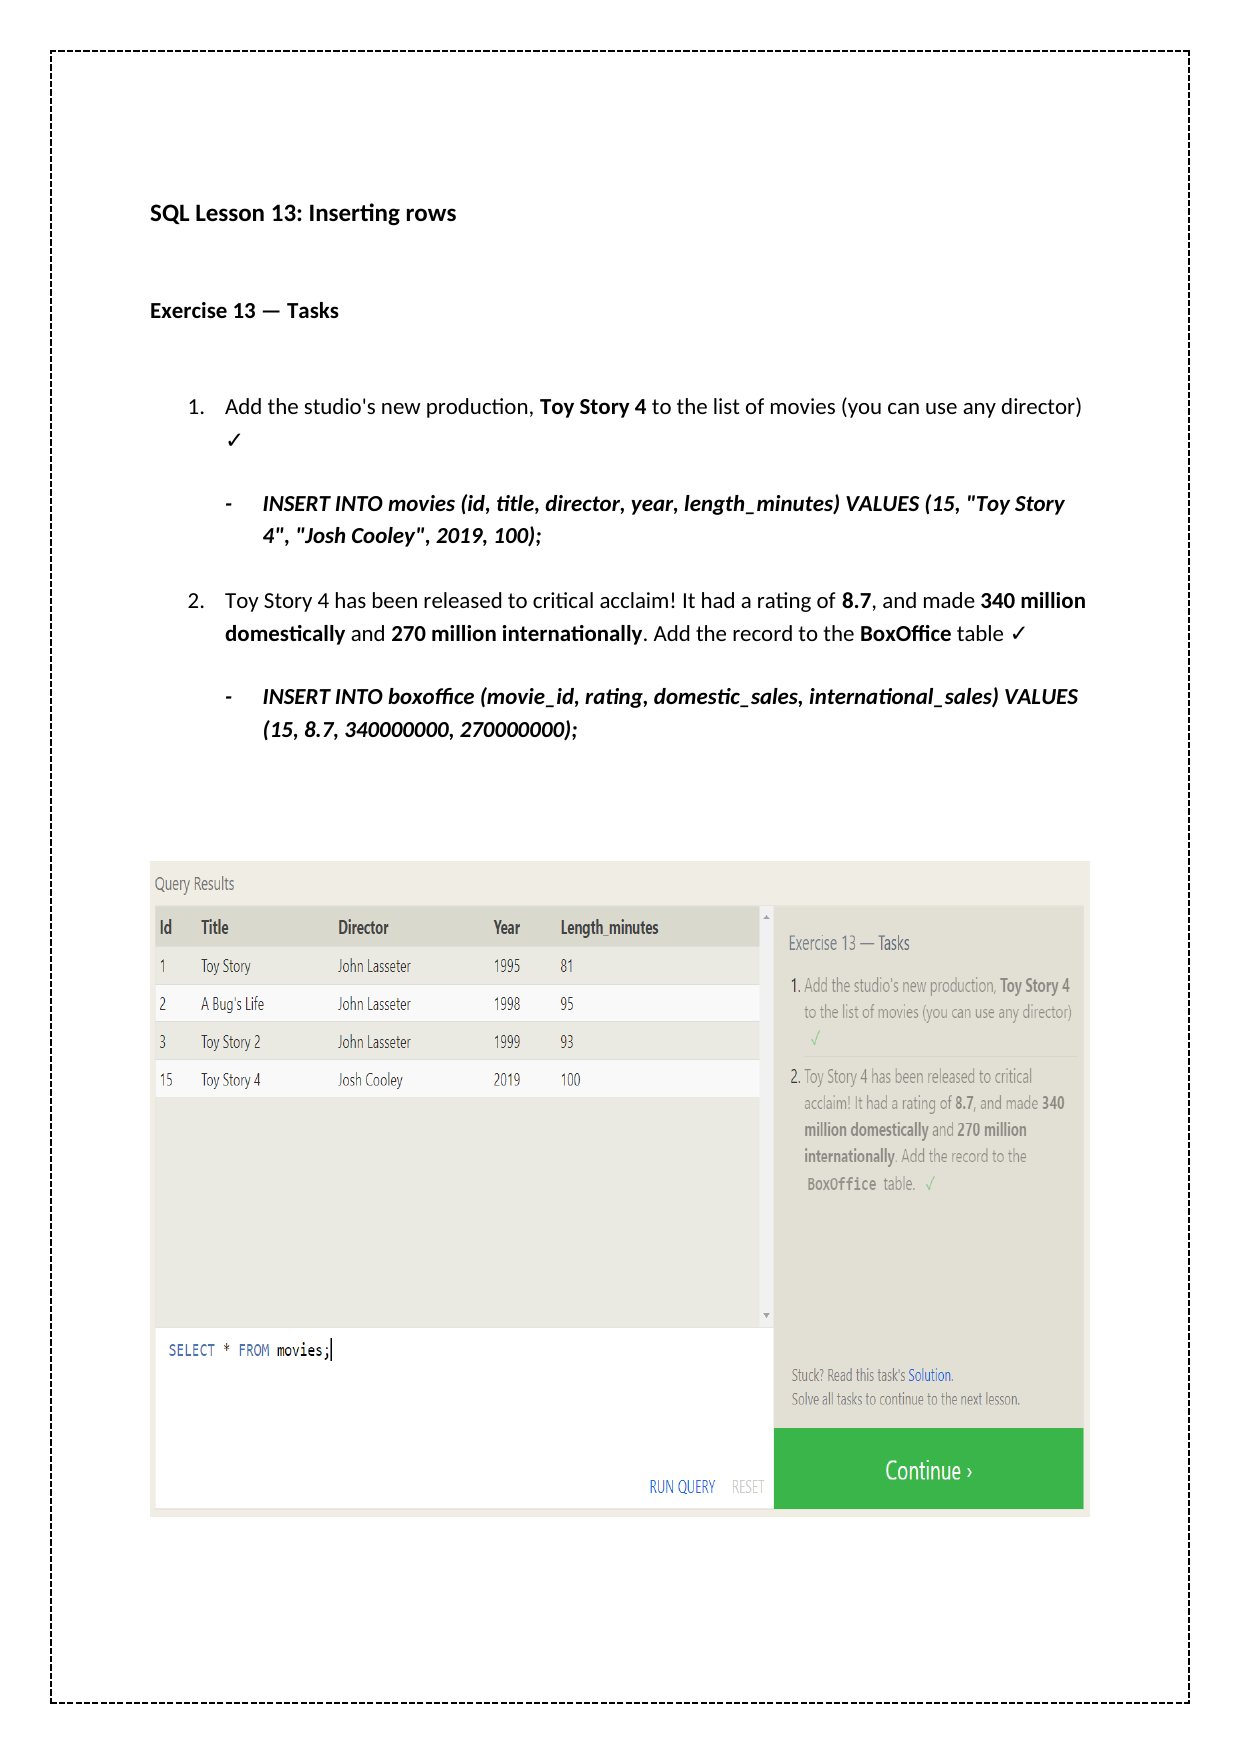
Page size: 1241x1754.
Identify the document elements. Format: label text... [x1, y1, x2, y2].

picture [150, 861, 1091, 1517]
list INSERT INTO boxoffice (movie_id, rating, domestic_sales, international_sales) VALUES (15, 8.7, 340000000, 270000000); [225, 682, 1090, 743]
list INSERT INTO movies (id, title, director, year, length_minutes) VALUES (15, "Toy Story 4", "Josh Cooley", 2019, 100); [225, 489, 1090, 550]
text Exercise 13 — Tasks [150, 296, 1090, 324]
list Add the studio's new production, Toy Story 4 to the list of movies (you can use any director) ✓ [187, 390, 1090, 455]
text SQL Lesson 13: Inserting rows [150, 197, 1090, 227]
list Toy Story 4 has been released to critical acclaim! It had a rating of 8.7, and made 340 million domestically and 270 million internationally. Add the record to the BoxOffice table ✓ [187, 586, 1090, 648]
